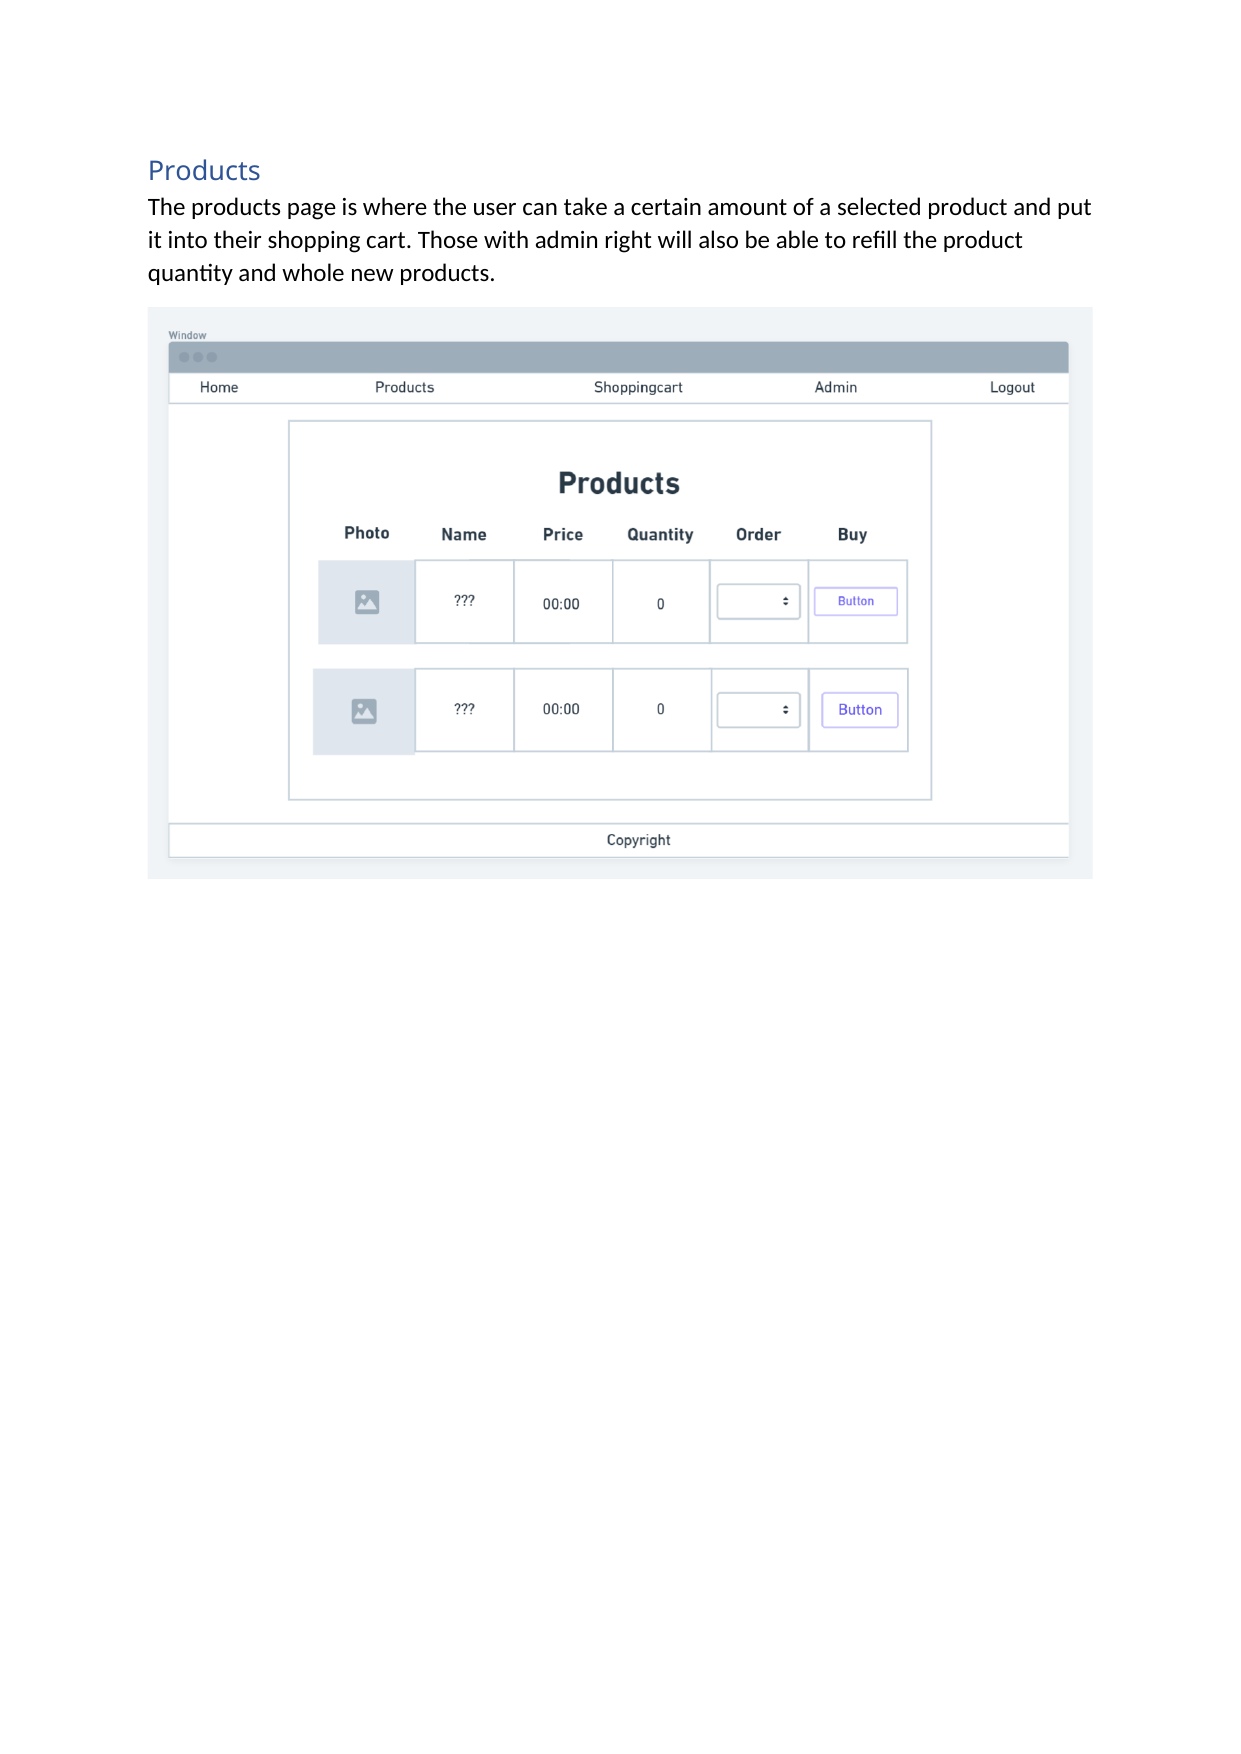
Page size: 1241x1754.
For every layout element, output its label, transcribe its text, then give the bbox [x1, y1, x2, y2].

picture [147, 307, 1093, 879]
subtitle Products [148, 152, 1093, 189]
text The products page is where the user can take a certain amount of a selected product and put it into their shopping cart. Those with admin right will also be able to refill the product quantity and whole new products. [148, 192, 1093, 288]
